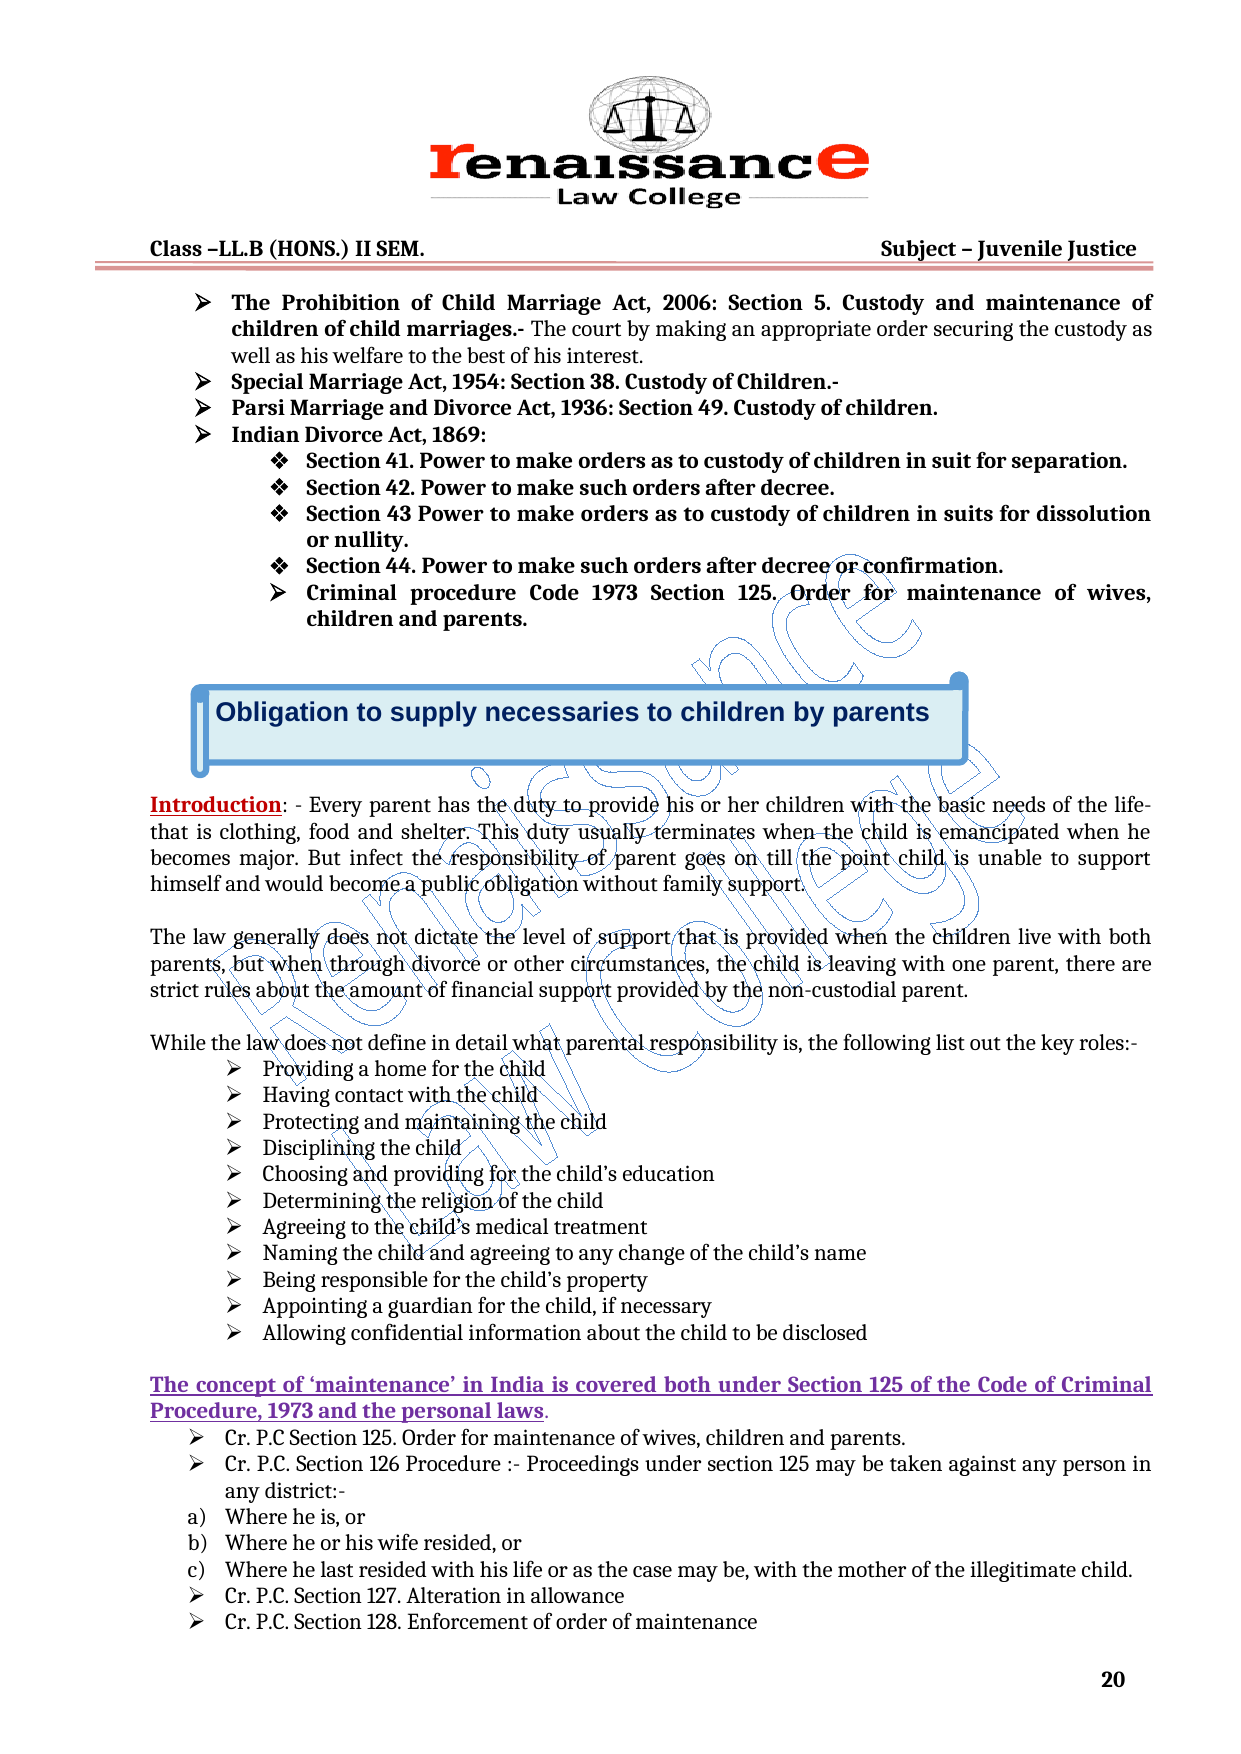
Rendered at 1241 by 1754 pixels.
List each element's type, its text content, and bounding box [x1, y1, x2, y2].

list Choosing and providing for the child’s education [225, 1161, 1153, 1187]
list Section 42. Power to make such orders after decree. [269, 474, 1153, 501]
list The Prohibition of Child Marriage Act, 2006: Section 5. Custody and maintenance of children of child marriages.- The court by making an appropriate order securing the custody as well as his welfare to the best of his interest. [194, 290, 1153, 369]
picture [406, 75, 897, 209]
list Where he or his wife resided, or [187, 1530, 1153, 1556]
list Where he is, or [187, 1504, 1153, 1530]
list Allowing confidential information about the child to be disclosed [225, 1319, 1153, 1346]
list Agreeing to the child’s medical treatment [225, 1214, 1153, 1240]
text The concept of ‘maintenance’ in India is covered both under Section 125 of the Code of Criminal Procedure, 1973 and the personal laws. [150, 1396, 1153, 1425]
list Protecting and maintaining the child [225, 1108, 1153, 1135]
list Cr. P.C Section 125. Order for maintenance of wives, children and parents. [187, 1425, 1153, 1451]
list Cr. P.C. Section 126 Procedure :- Proceedings under section 125 may be taken against any person in any district:- [187, 1451, 1153, 1504]
list Cr. P.C. Section 128. Enforcement of order of maintenance [187, 1609, 1153, 1636]
list Section 41. Power to make orders as to custody of children in suit for separation. [269, 448, 1153, 474]
list Where he last resided with his life or as the case may be, with the mother of the illegitimate child. [187, 1556, 1153, 1583]
text The law generally does not dictate the level of support that is provided when the children live with both parents, but when through divorce or other circumstances, the child is leaving with one parent, there are strict rules about the amount of financial support provided by the non-custodial parent. [150, 924, 1153, 1003]
list Cr. P.C. Section 127. Alteration in allowance [187, 1583, 1153, 1609]
list Determining the religion of the child [225, 1187, 1153, 1214]
text Introduction: - Every parent has the duty to provide his or her children with the basic needs of the life-that is clothing, food and shelter. This duty usually terminates when the child is emancipated when he becomes major. But infect the responsibility of parent goes on till the point child is unable to support himself and would become a public obligation without family support. [150, 792, 1153, 898]
list Parsi Marriage and Divorce Act, 1936: Section 49. Custody of children. [194, 395, 1153, 422]
list Special Marriage Act, 1954: Section 38. Custody of Children.- [194, 369, 1153, 395]
list Naming the child and agreeing to any change of the child’s name [225, 1240, 1153, 1267]
list Having contact with the child [225, 1082, 1153, 1108]
list Section 43 Power to make orders as to custody of children in suits for dissolution or nullity. [269, 501, 1153, 553]
list Section 44. Power to make such orders after decree or confirmation. [269, 553, 1153, 580]
list Disciplining the child [225, 1135, 1153, 1161]
text The concept of ‘maintenance’ in India is covered both under Section 125 of the Code of Criminal Procedure, 1973 and the personal laws. [150, 1372, 1153, 1394]
list Being responsible for the child’s property [225, 1267, 1153, 1293]
list Providing a home for the child [225, 1056, 1153, 1082]
list Appointing a guardian for the child, if necessary [225, 1293, 1153, 1319]
list Criminal procedure Code 1973 Section 125. Order for maintenance of wives, children and parents. [269, 580, 1153, 632]
list Indian Divorce Act, 1869: [194, 422, 1153, 448]
text While the law does not define in detail what parental responsibility is, the following list out the key roles:- [150, 1029, 1153, 1056]
